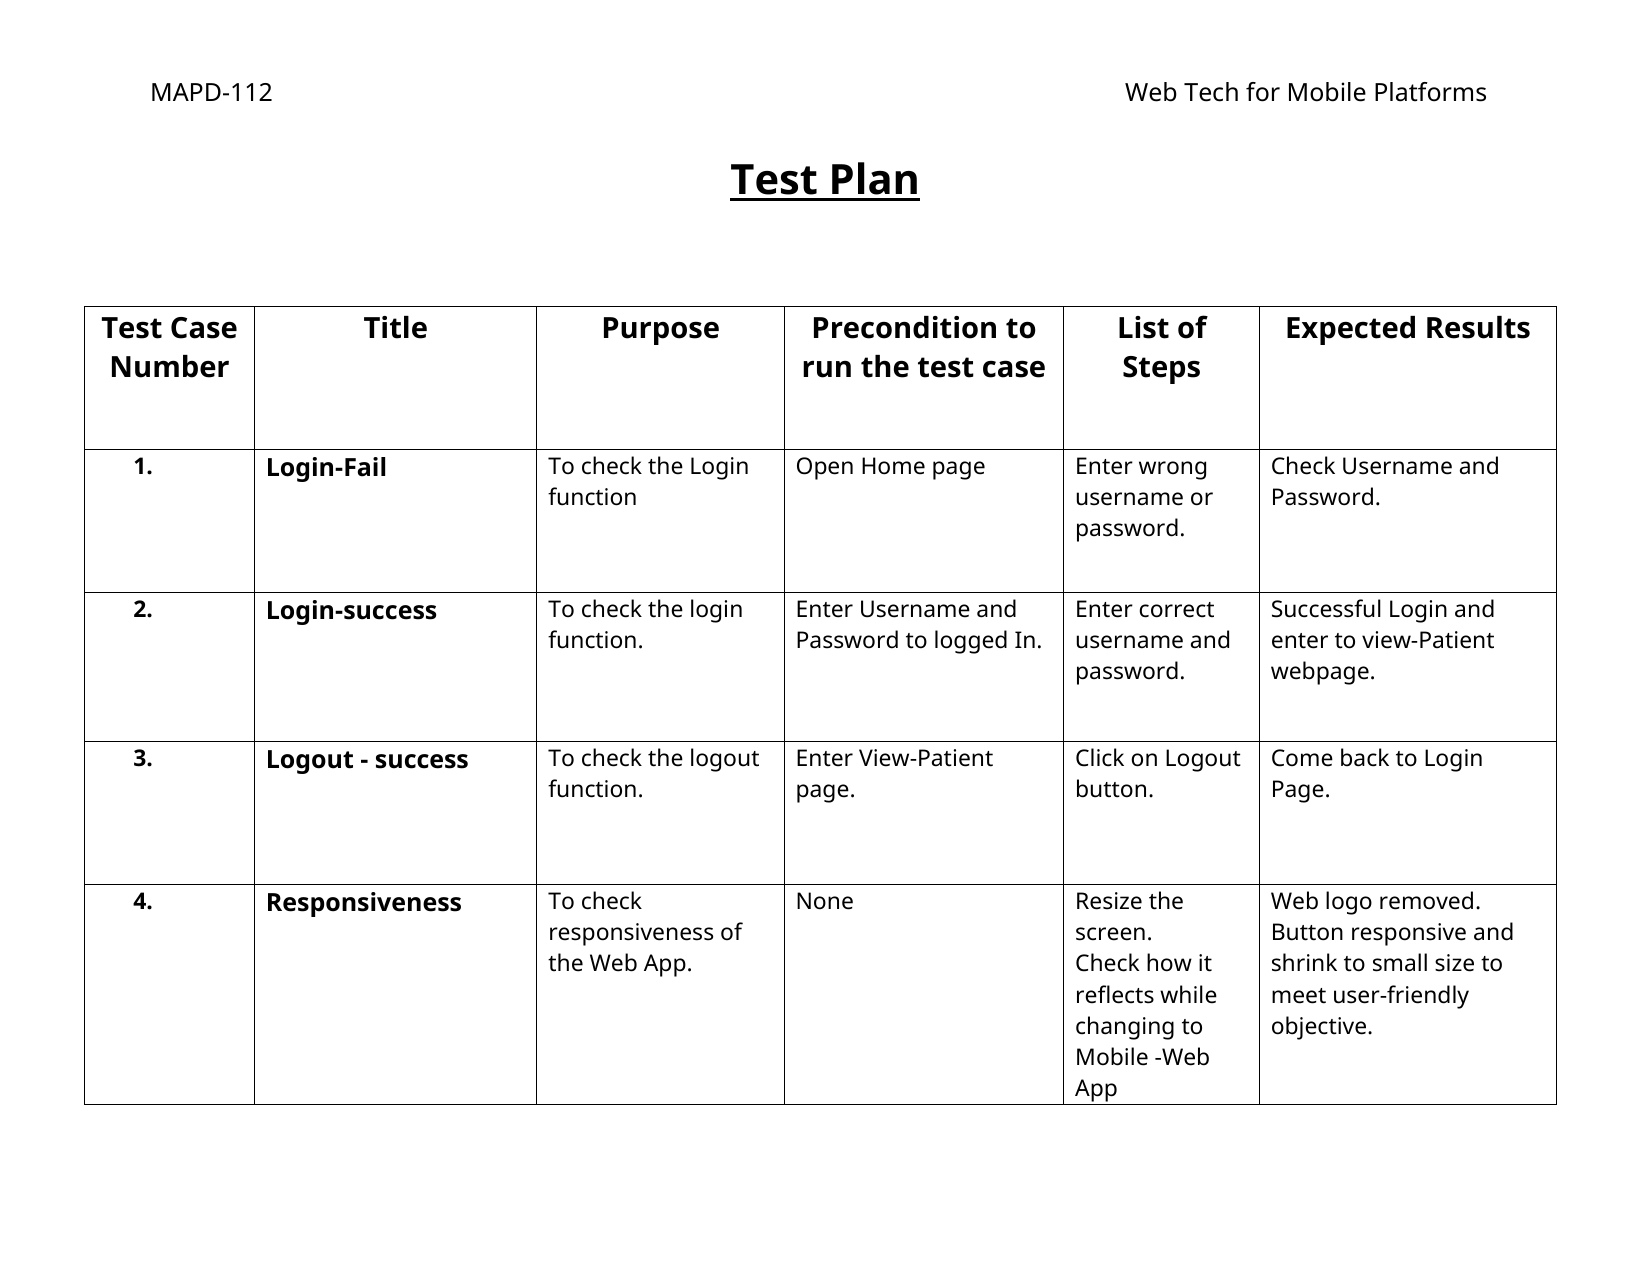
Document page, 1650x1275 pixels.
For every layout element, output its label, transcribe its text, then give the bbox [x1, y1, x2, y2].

table_cell [85, 450, 254, 592]
table_cell [85, 885, 254, 1104]
table_cell Come back to Login Page. [1260, 742, 1556, 884]
table_cell Enter Username and Password to logged In. [785, 593, 1063, 741]
table_cell Enter correct username and password. [1064, 593, 1259, 741]
table_cell To check responsiveness of the Web App. [537, 885, 784, 1104]
table_cell Web logo removed. Button responsive and shrink to small size to meet user-friendly objective. [1260, 885, 1556, 1104]
table_cell Login-success [255, 593, 536, 741]
table_cell Responsiveness [255, 885, 536, 1104]
table_cell Resize the screen. Check how it reflects while changing to Mobile -Web App [1064, 885, 1259, 1104]
table_cell [85, 742, 254, 884]
table_cell None [785, 885, 1063, 1104]
text Test Plan [150, 150, 1500, 207]
table_header List of Steps [1064, 307, 1259, 449]
table_cell Login-Fail [255, 450, 536, 592]
table_header Purpose [537, 307, 784, 449]
table_header Expected Results [1260, 307, 1556, 449]
table_cell Open Home page [785, 450, 1063, 592]
table_cell Click on Logout button. [1064, 742, 1259, 884]
table_cell Logout - success [255, 742, 536, 884]
table_cell Check Username and Password. [1260, 450, 1556, 592]
table_cell To check the logout function. [537, 742, 784, 884]
table_cell Successful Login and enter to view-Patient webpage. [1260, 593, 1556, 741]
table_cell Enter View-Patient page. [785, 742, 1063, 884]
table_header Test Case Number [85, 307, 254, 449]
table_header Precondition to run the test case [785, 307, 1063, 449]
table_cell Enter wrong username or password. [1064, 450, 1259, 592]
table_cell To check the login function. [537, 593, 784, 741]
table_cell [85, 593, 254, 741]
table_header Title [255, 307, 536, 449]
table_cell To check the Login function [537, 450, 784, 592]
